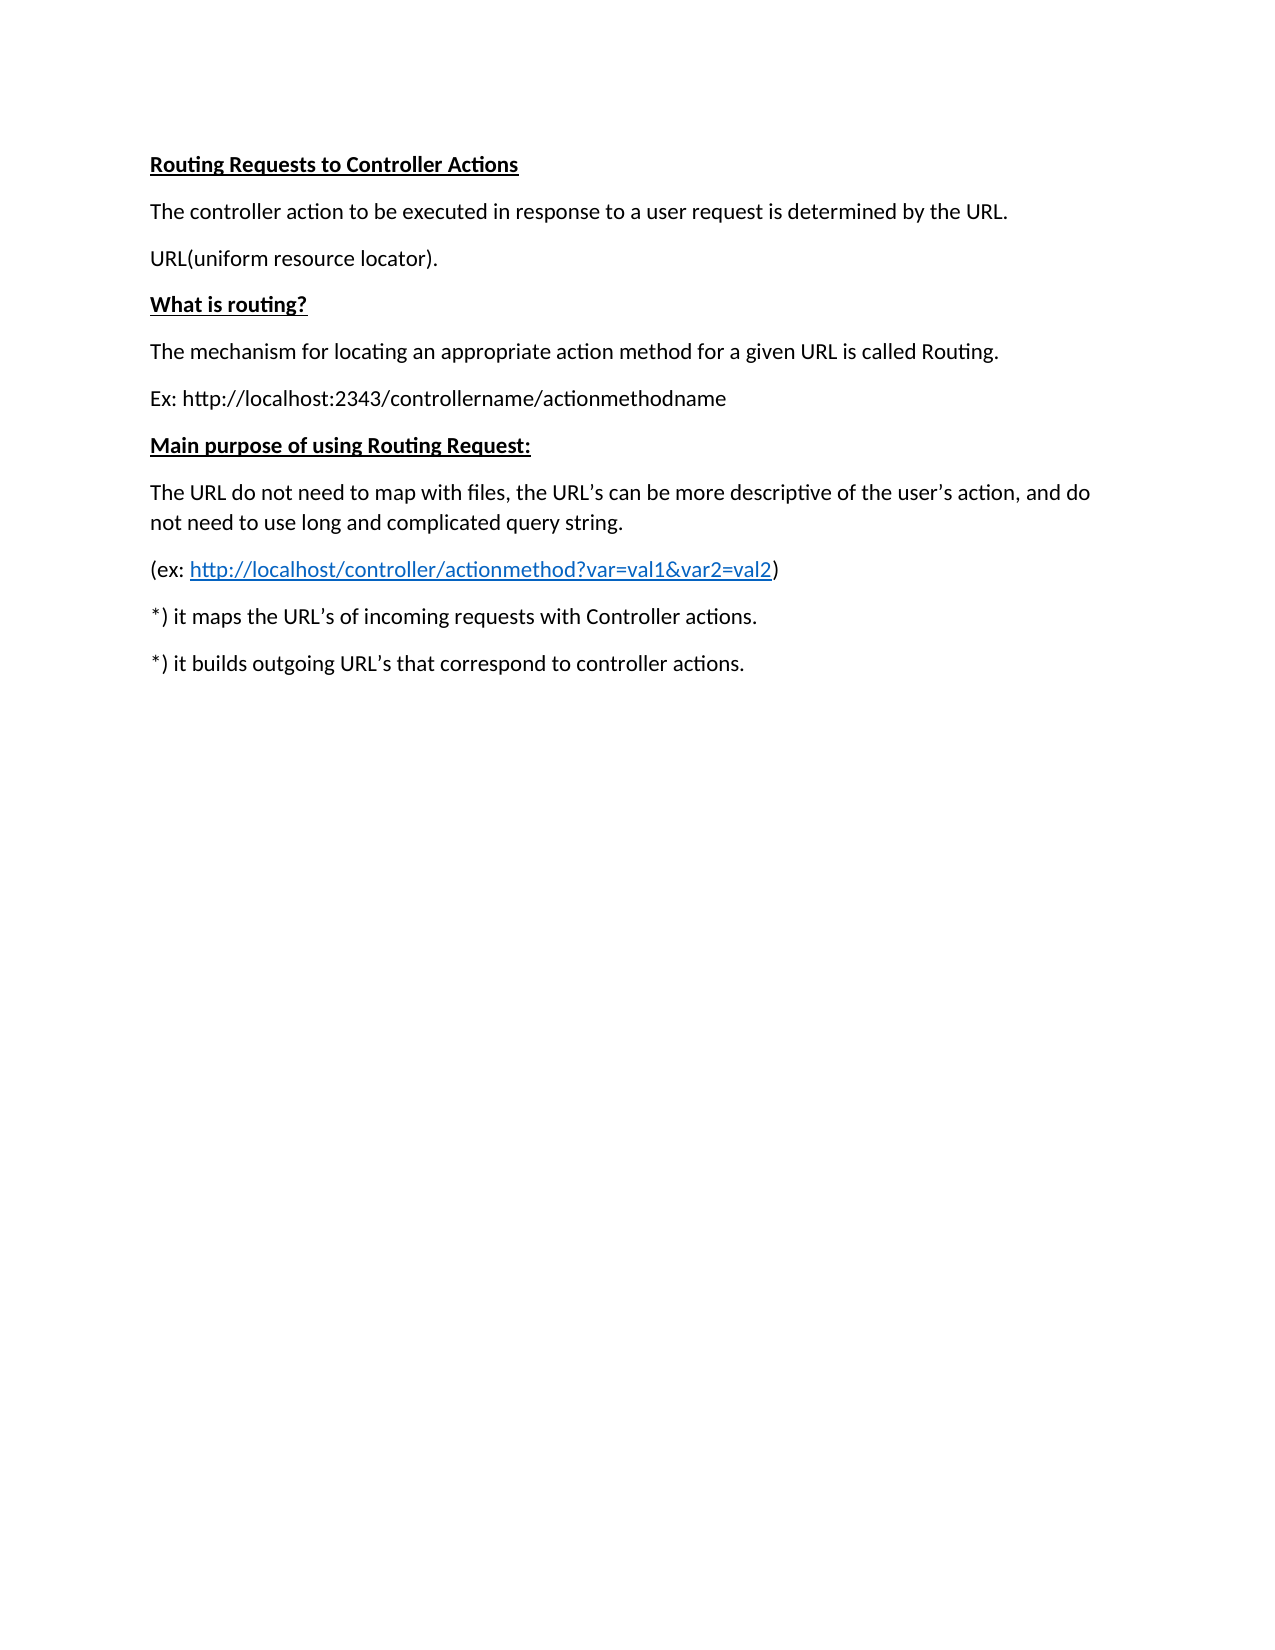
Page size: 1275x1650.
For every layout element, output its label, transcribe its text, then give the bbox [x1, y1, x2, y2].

text The controller action to be executed in response to a user request is determined by the URL. [150, 197, 1125, 225]
text Routing Requests to Controller Actions [150, 150, 1125, 178]
text The URL do not need to map with files, the URL’s can be more descriptive of the user’s action, and do not need to use long and complicated query string. [150, 478, 1125, 536]
text URL(uniform resource locator). [150, 244, 1125, 272]
text Ex: http://localhost:2343/controllername/actionmethodname [150, 384, 1125, 412]
text (ex: http://localhost/controller/actionmethod?var=val1&var2=val2) [150, 555, 1125, 583]
text *) it builds outgoing URL’s that correspond to controller actions. [150, 649, 1125, 677]
text The mechanism for locating an appropriate action method for a given URL is called Routing. [150, 337, 1125, 366]
text Main purpose of using Routing Request: [150, 431, 1125, 459]
text *) it maps the URL’s of incoming requests with Controller actions. [150, 602, 1125, 630]
text What is routing? [150, 291, 1125, 319]
